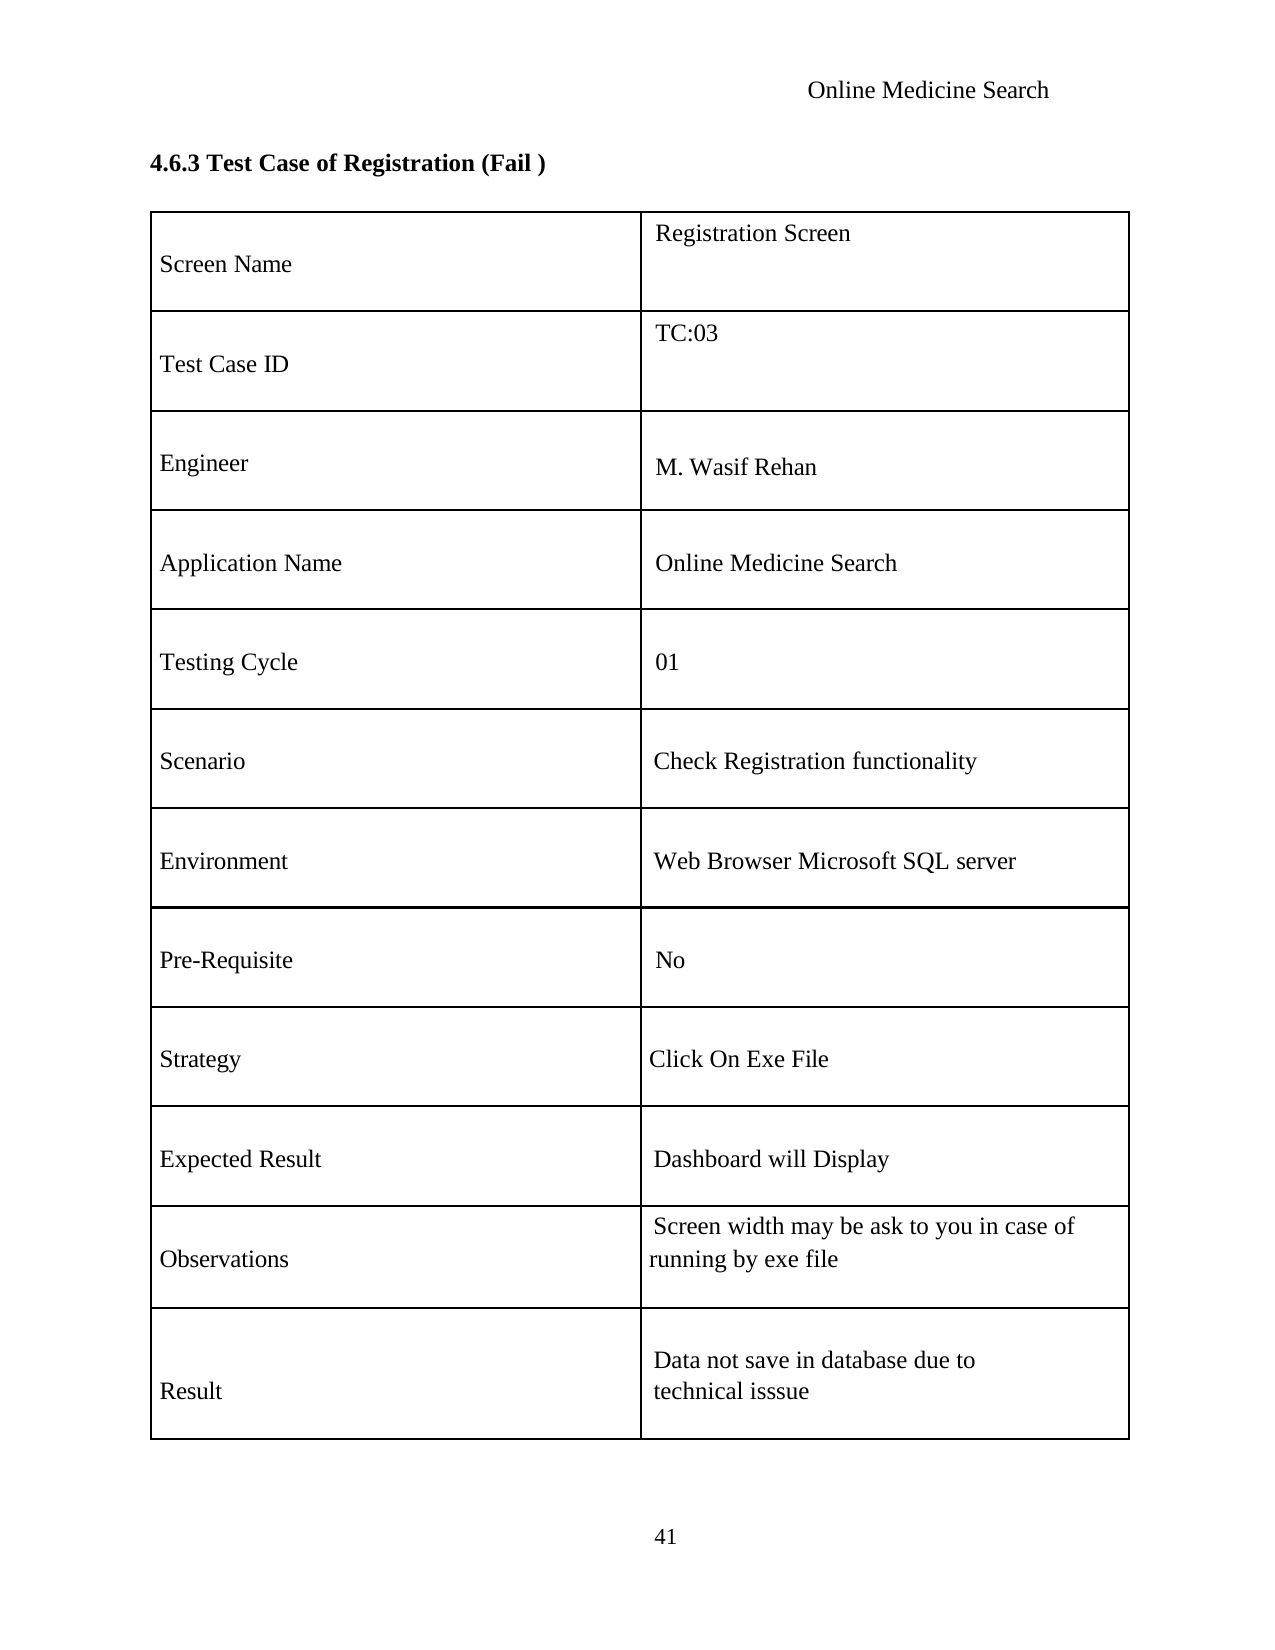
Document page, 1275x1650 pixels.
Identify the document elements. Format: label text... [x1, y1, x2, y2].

table_cell Result [152, 1309, 640, 1437]
table_cell Online Medicine Search [642, 511, 1128, 608]
table_header Screen Name [152, 213, 640, 310]
table_cell Strategy [152, 1008, 640, 1105]
table_cell Testing Cycle [152, 610, 640, 708]
table_cell Screen width may be ask to you in case of running by exe file [642, 1207, 1128, 1307]
table_cell Engineer [152, 412, 640, 509]
table_cell Click On Exe File [642, 1008, 1128, 1105]
table_cell TC:03 [642, 312, 1128, 409]
table_cell Expected Result [152, 1107, 640, 1205]
table_cell Check Registration functionality [642, 710, 1128, 807]
table_cell No [642, 909, 1128, 1006]
table_cell Web Browser Microsoft SQL server [642, 809, 1128, 906]
table_cell M. Wasif Rehan [642, 412, 1128, 509]
table_cell Test Case ID [152, 312, 640, 409]
table_cell Environment [152, 809, 640, 906]
table_cell Dashboard will Display [642, 1107, 1128, 1205]
table_cell Pre-Requisite [152, 909, 640, 1006]
table_cell 01 [642, 610, 1128, 708]
table_cell Observations [152, 1207, 640, 1307]
table_cell Application Name [152, 511, 640, 608]
table_cell Data not save in database due to technical isssue [642, 1309, 1128, 1437]
table_header Registration Screen [642, 213, 1128, 310]
subtitle Test Case of Registration (Fail ) [150, 148, 1204, 177]
table_cell Scenario [152, 710, 640, 807]
